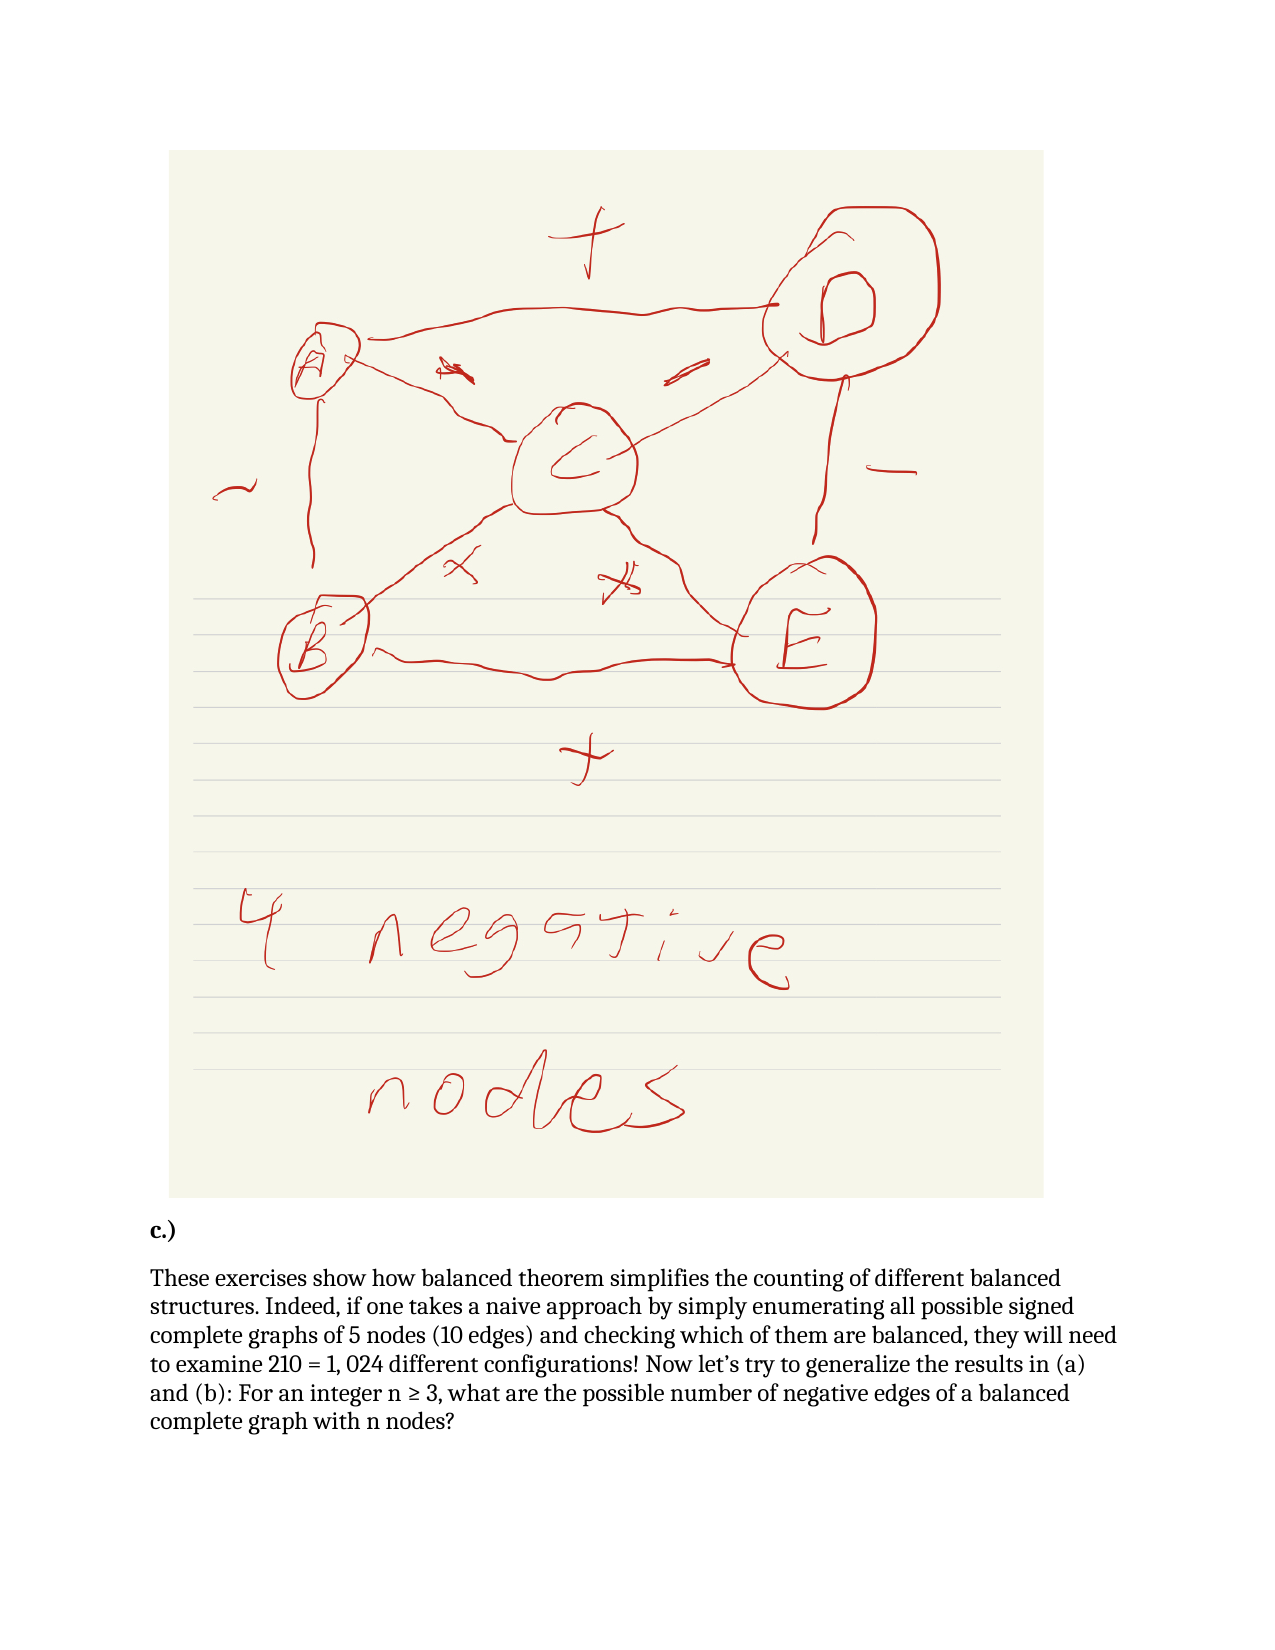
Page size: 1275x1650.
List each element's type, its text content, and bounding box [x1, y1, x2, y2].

text c.) [150, 1216, 1125, 1245]
picture [168, 150, 1044, 1198]
text These exercises show how balanced theorem simplifies the counting of different balanced structures. Indeed, if one takes a naive approach by simply enumerating all possible signed complete graphs of 5 nodes (10 edges) and checking which of them are balanced, they will need to examine 210 = 1, 024 different configurations! Now let’s try to generalize the results in (a) and (b): For an integer n ≥ 3, what are the possible number of negative edges of a balanced complete graph with n nodes? [150, 1263, 1125, 1436]
